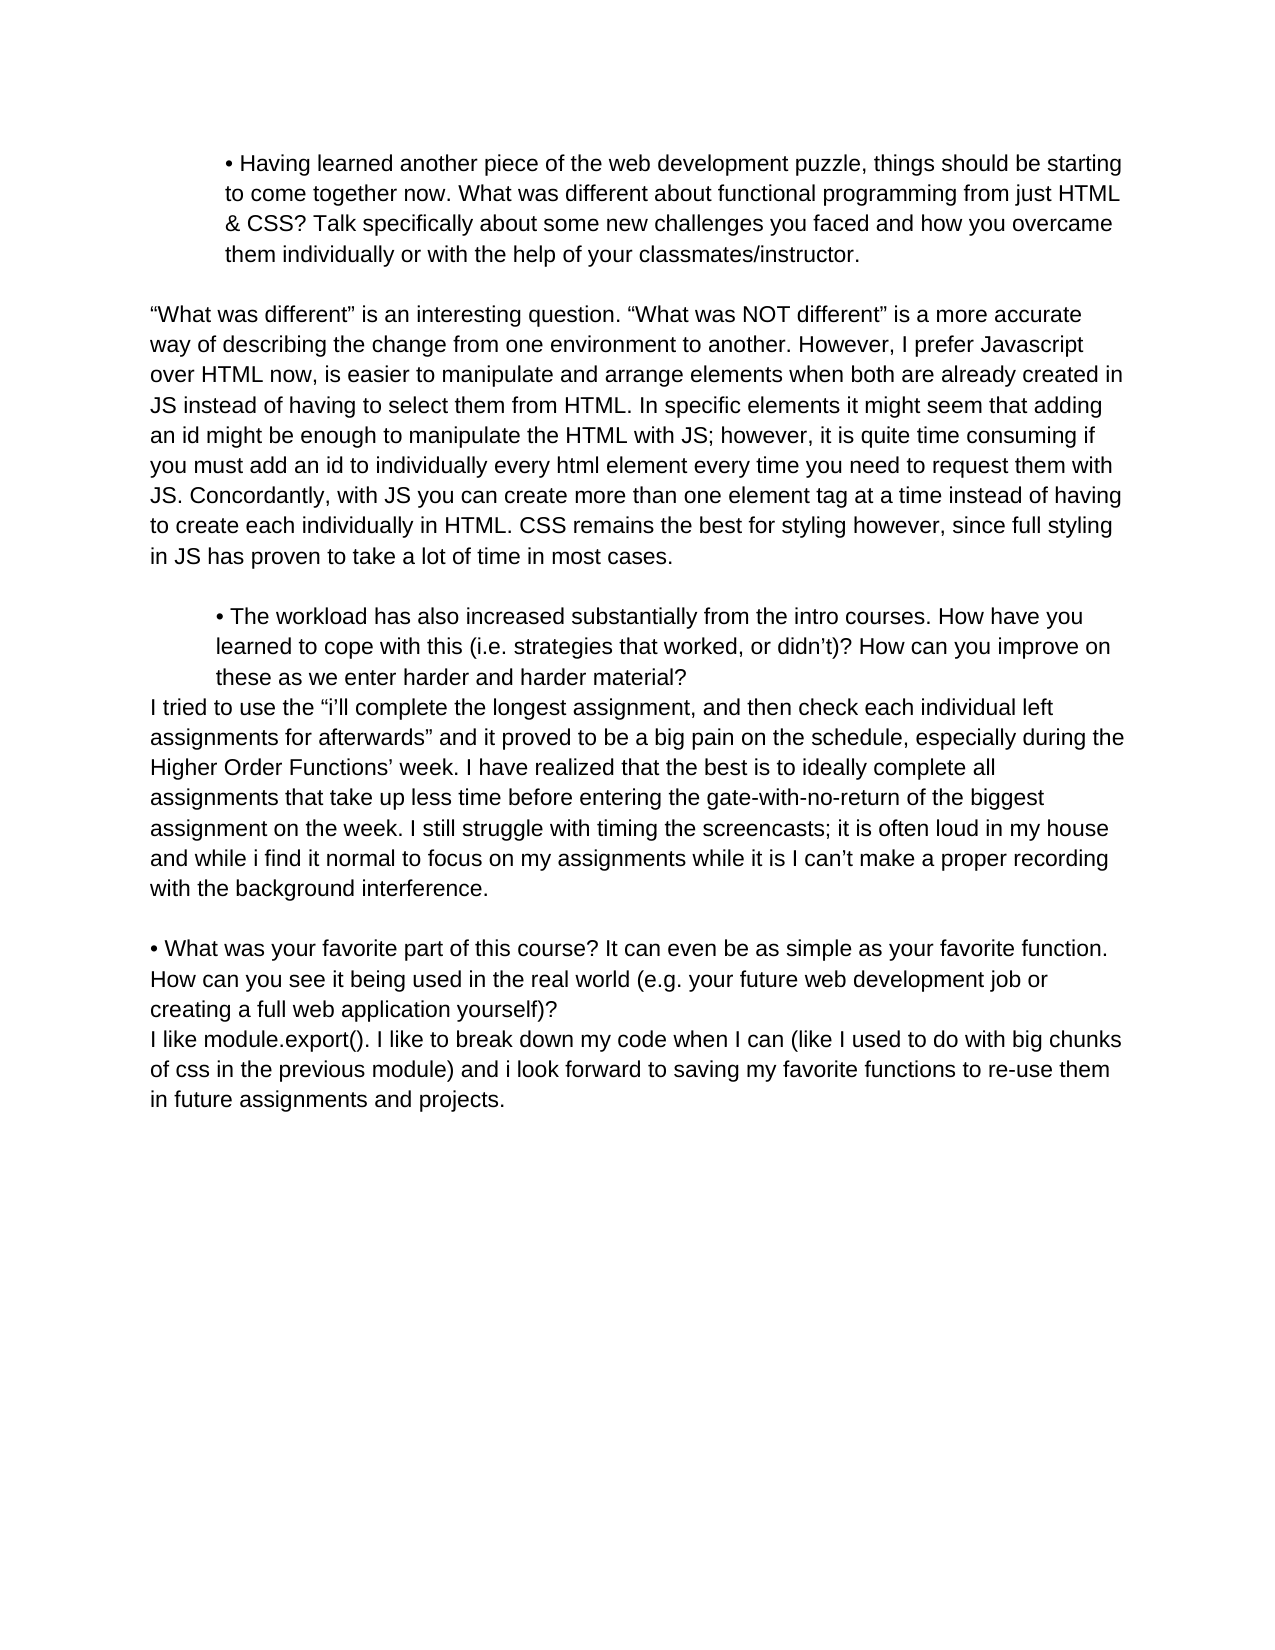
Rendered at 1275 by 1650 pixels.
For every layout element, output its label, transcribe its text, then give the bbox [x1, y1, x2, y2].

text I like module.export(). I like to break down my code when I can (like I used to do with big chunks of css in the previous module) and i look forward to saving my favorite functions to re-use them in future assignments and projects. [150, 1026, 1125, 1113]
text • The workload has also increased substantially from the intro courses. How have you learned to cope with this (i.e. strategies that worked, or didn’t)? How can you improve on these as we enter harder and harder material? [216, 603, 1125, 690]
text I tried to use the “i’ll complete the longest assignment, and then check each individual left assignments for afterwards” and it proved to be a big pain on the schedule, especially during the Higher Order Functions’ week. I have realized that the best is to ideally complete all assignments that take up less time before entering the gate-with-no-return of the biggest assignment on the week. I still struggle with timing the screencasts; it is often loud in my house and while i find it normal to focus on my assignments while it is I can’t make a proper recording with the background interference. [150, 694, 1125, 901]
text • Having learned another piece of the web development puzzle, things should be starting to come together now. What was different about functional programming from just HTML & CSS? Talk specifically about some new challenges you faced and how you overcame them individually or with the help of your classmates/instructor. [225, 150, 1125, 267]
text “What was different” is an interesting question. “What was NOT different” is a more accurate way of describing the change from one environment to another. However, I prefer Javascript over HTML now, is easier to manipulate and arrange elements when both are already created in JS instead of having to select them from HTML. In specific elements it might seem that adding an id might be enough to manipulate the HTML with JS; however, it is quite time consuming if you must add an id to individually every html element every time you need to request them with JS. Concordantly, with JS you can create more than one element tag at a time instead of having to create each individually in HTML. CSS remains the best for styling however, since full styling in JS has proven to take a lot of time in most cases. [150, 301, 1125, 569]
text • What was your favorite part of this course? It can even be as simple as your favorite function. How can you see it being used in the real world (e.g. your future web development job or creating a full web application yourself)? [150, 935, 1125, 1022]
